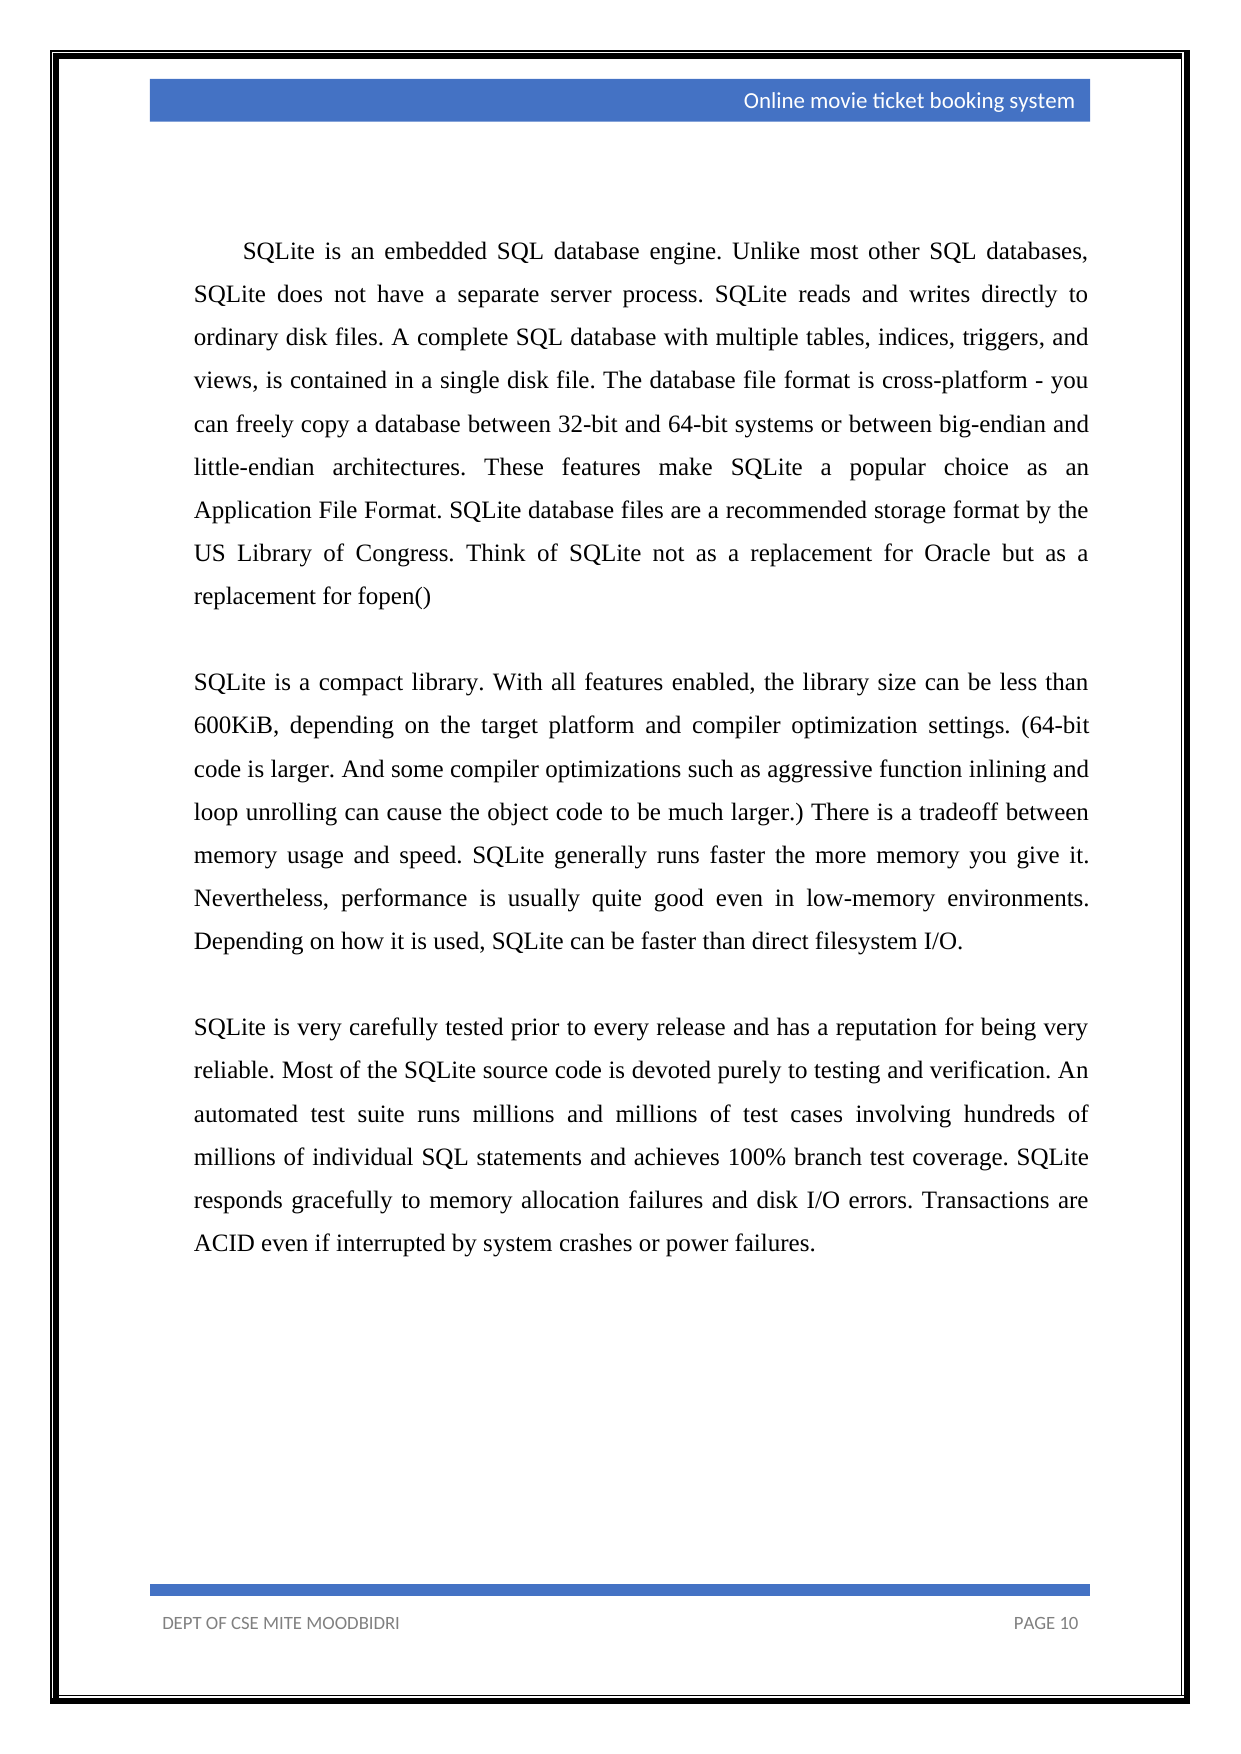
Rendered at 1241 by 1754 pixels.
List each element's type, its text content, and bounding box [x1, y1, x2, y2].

list SQLite is a compact library. With all features enabled, the library size can be less than 600KiB, depending on the target platform and compiler optimization settings. (64-bit code is larger. And some compiler optimizations such as aggressive function inlining and loop unrolling can cause the object code to be much larger.) There is a tradeoff between memory usage and speed. SQLite generally runs faster the more memory you give it. Nevertheless, performance is usually quite good even in low-memory environments. Depending on how it is used, SQLite can be faster than direct filesystem I/O. [194, 667, 1090, 955]
list SQLite is very carefully tested prior to every release and has a reputation for being very reliable. Most of the SQLite source code is devoted purely to testing and verification. An automated test suite runs millions and millions of test cases involving hundreds of millions of individual SQL statements and achieves 100% branch test coverage. SQLite responds gracefully to memory allocation failures and disk I/O errors. Transactions are ACID even if interrupted by system crashes or power failures. [194, 1012, 1090, 1257]
list SQLite is an embedded SQL database engine. Unlike most other SQL databases, SQLite does not have a separate server process. SQLite reads and writes directly to ordinary disk files. A complete SQL database with multiple tables, indices, triggers, and views, is contained in a single disk file. The database file format is cross-platform - you can freely copy a database between 32-bit and 64-bit systems or between big-endian and little-endian architectures. These features make SQLite a popular choice as an Application File Format. SQLite database files are a recommended storage format by the US Library of Congress. Think of SQLite not as a replacement for Oracle but as a replacement for fopen() [194, 236, 1090, 610]
